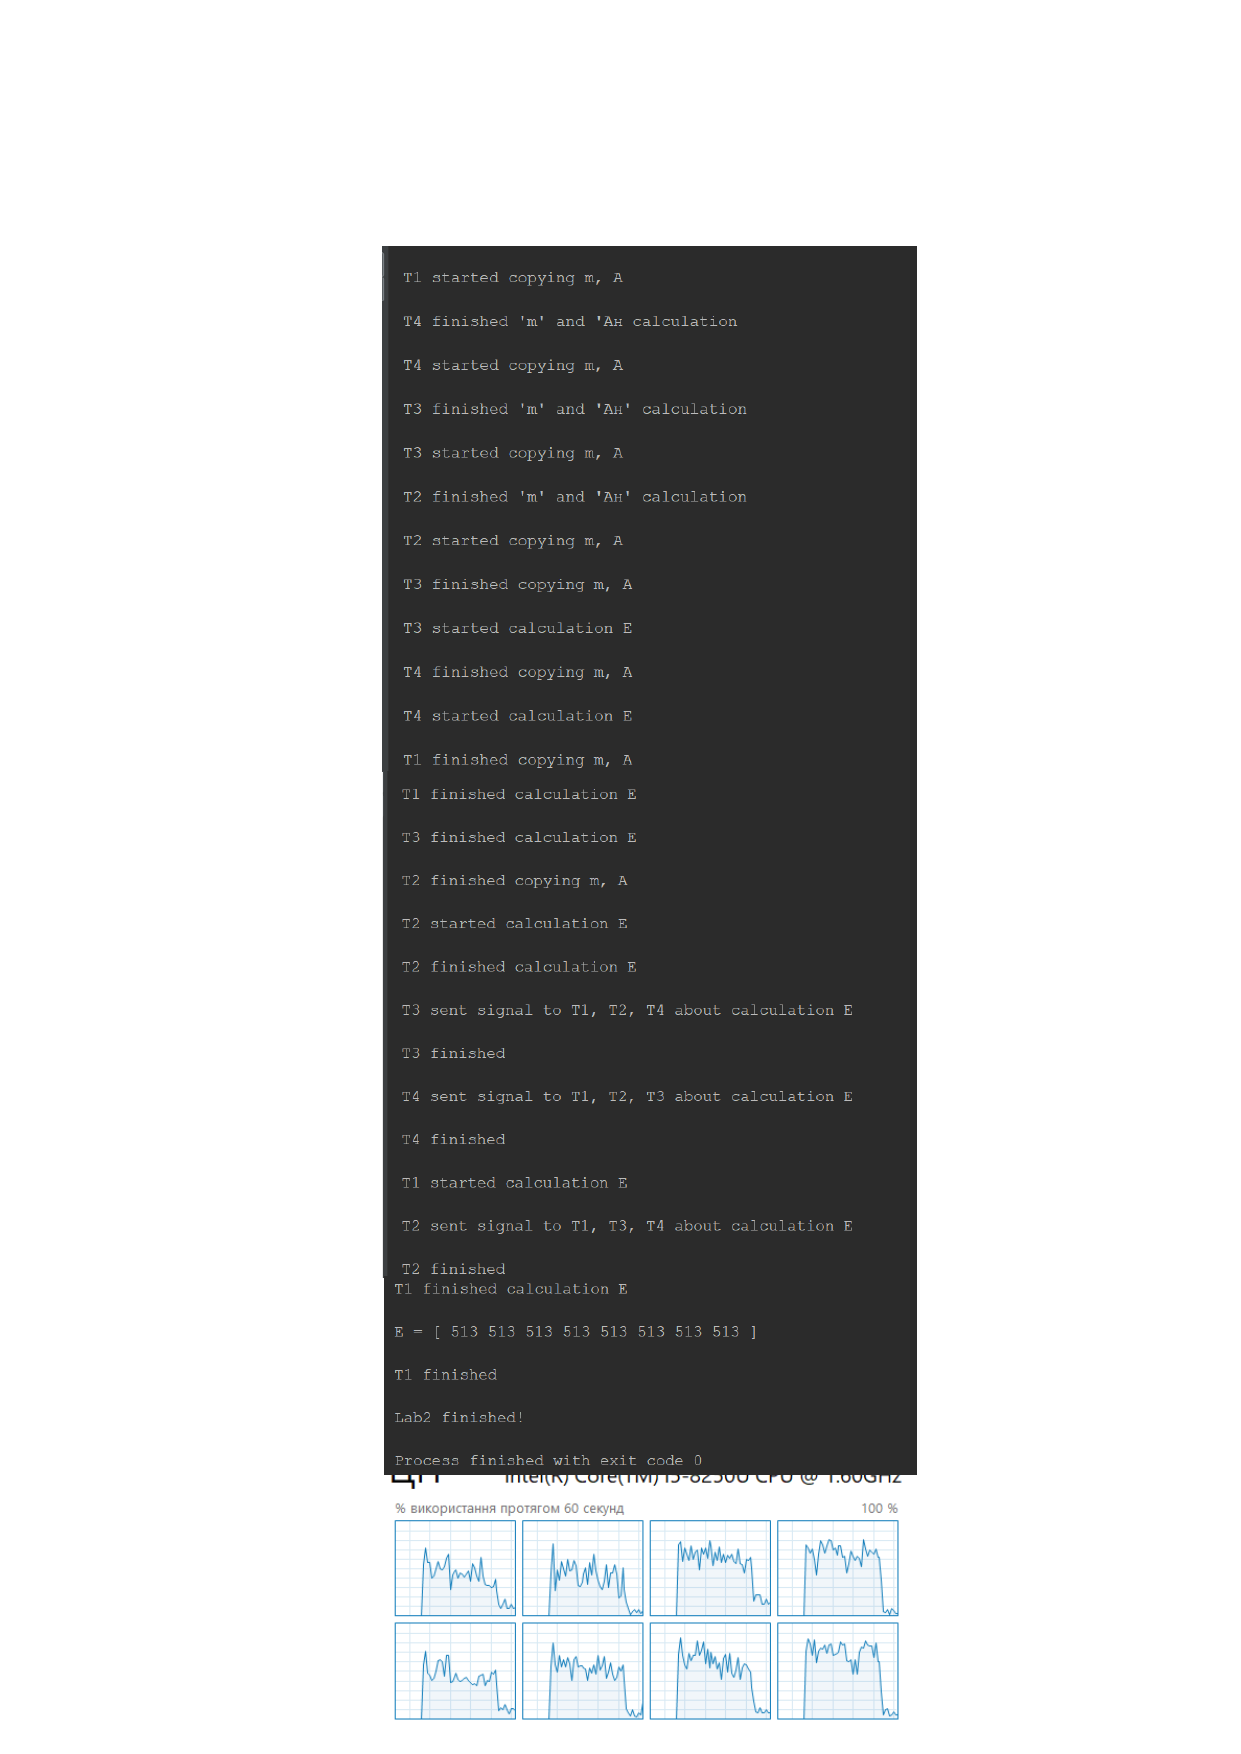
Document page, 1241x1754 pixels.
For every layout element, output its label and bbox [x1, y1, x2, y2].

picture [367, 246, 933, 1754]
